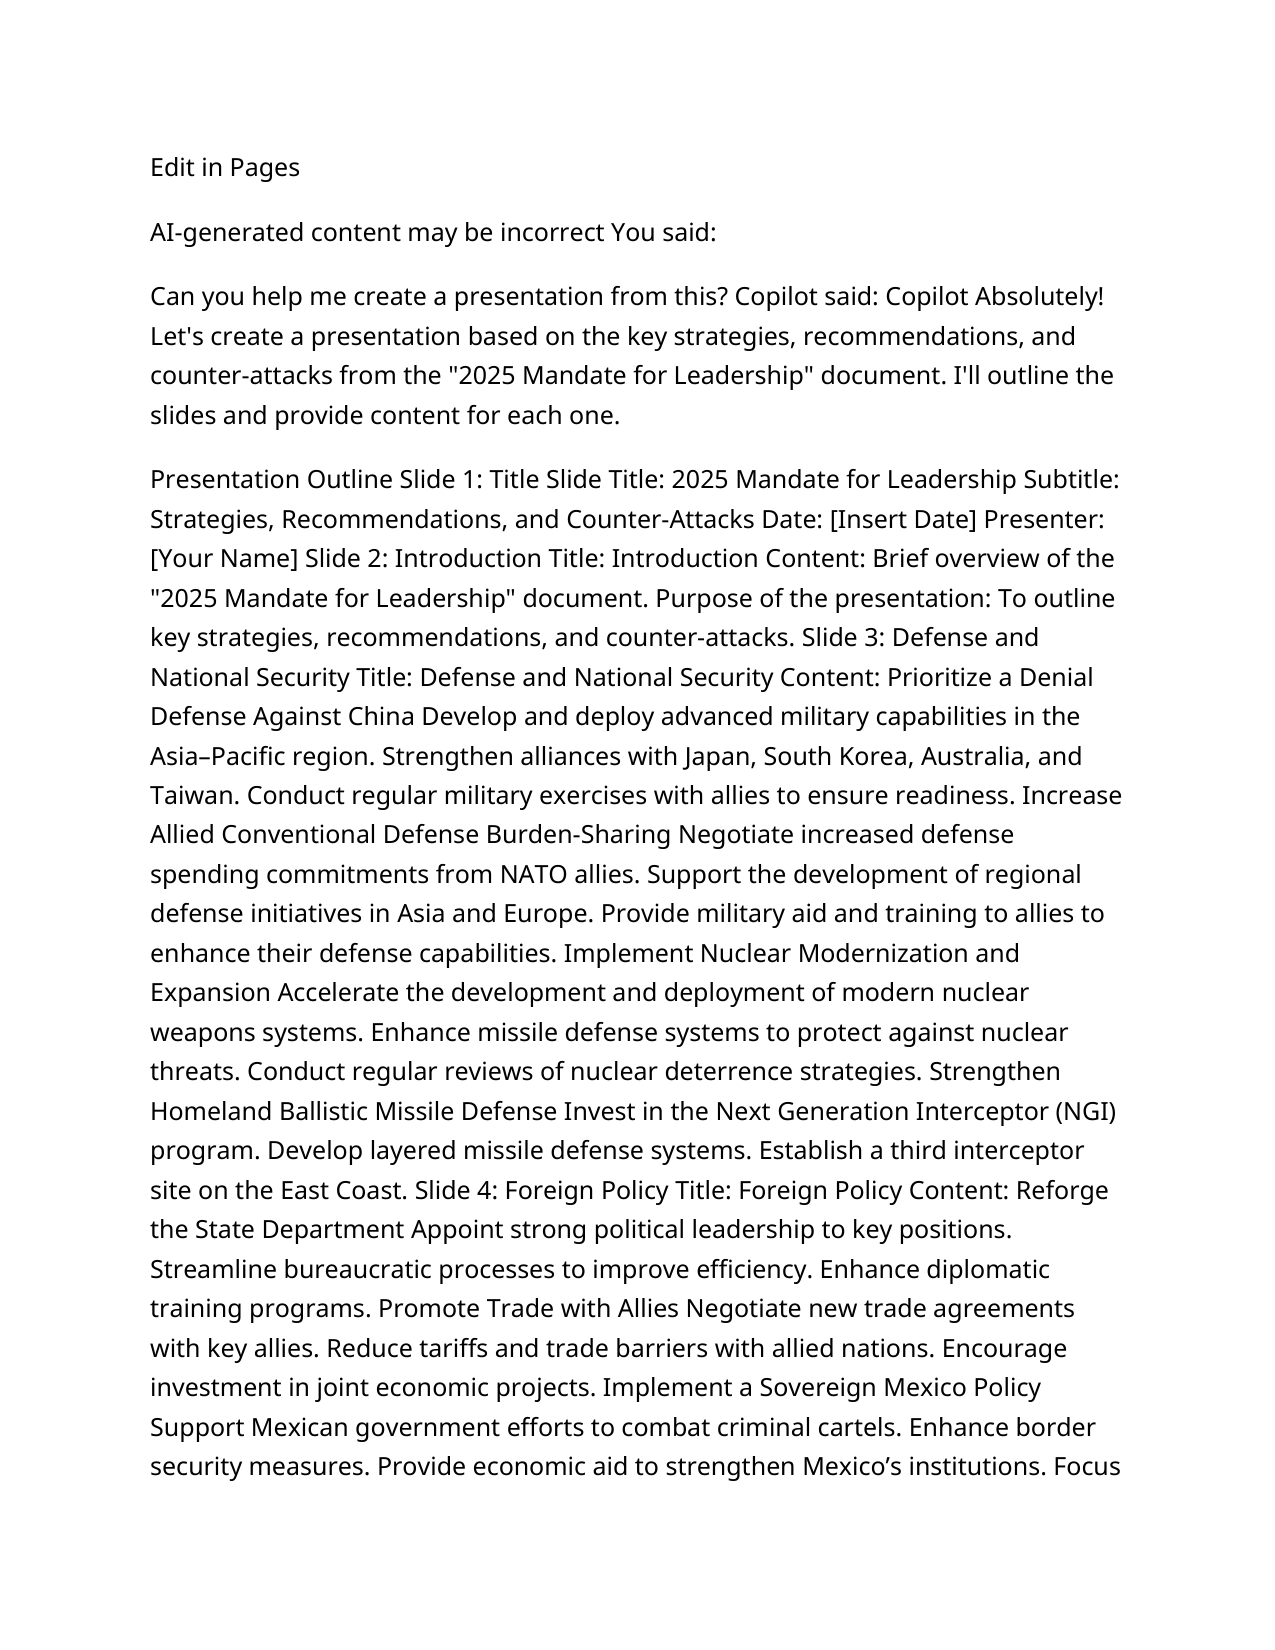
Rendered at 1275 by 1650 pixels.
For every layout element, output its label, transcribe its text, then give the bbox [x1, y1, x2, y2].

text Can you help me create a presentation from this? Copilot said: Copilot Absolutely! Let's create a presentation based on the key strategies, recommendations, and counter-attacks from the "2025 Mandate for Leadership" document. I'll outline the slides and provide content for each one. [150, 279, 1125, 431]
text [150, 462, 1125, 1483]
text Edit in Pages [150, 150, 1125, 184]
text AI-generated content may be incorrect You said: [150, 214, 1125, 248]
